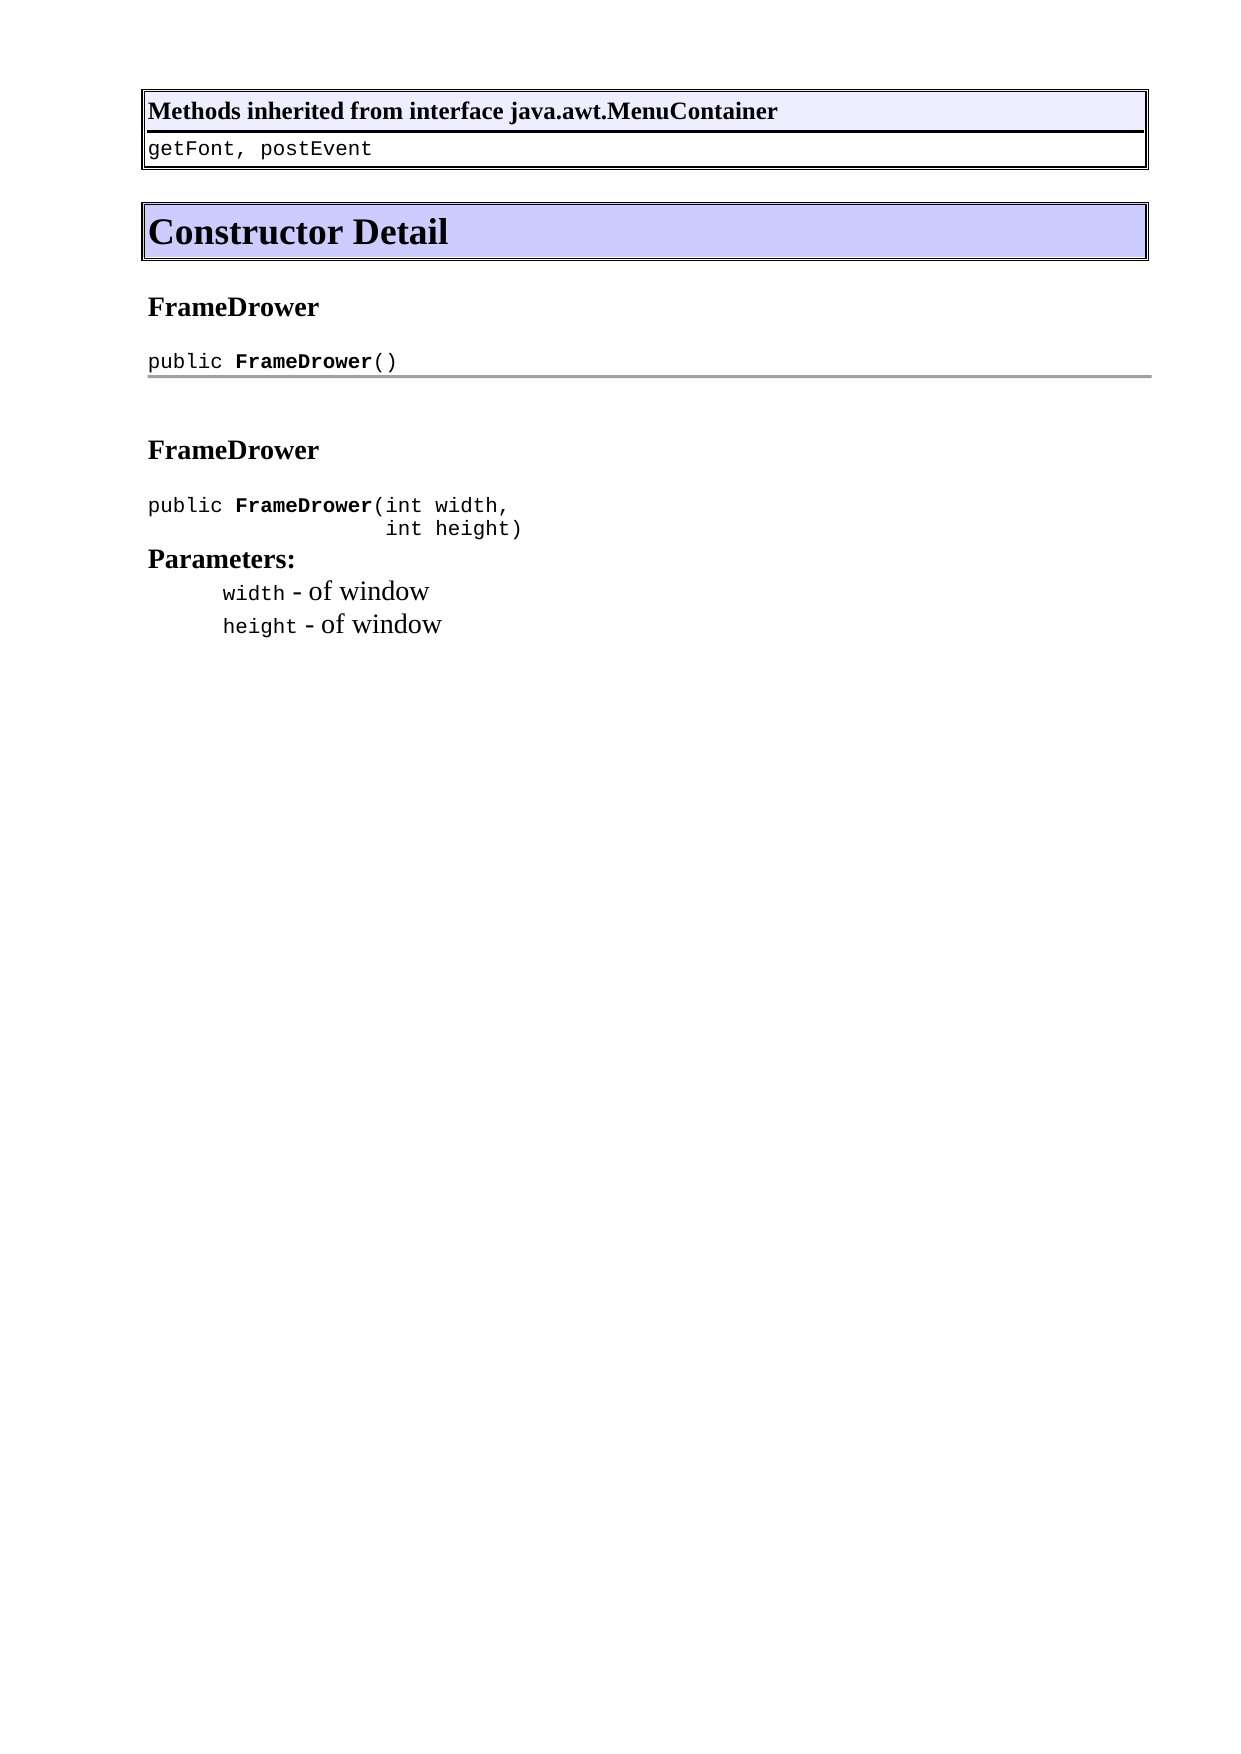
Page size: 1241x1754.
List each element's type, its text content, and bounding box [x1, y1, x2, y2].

text FrameDrower [148, 290, 1152, 322]
table_header Constructor Detail [145, 205, 1145, 257]
text width - of window [223, 574, 1152, 607]
table_cell getFont, postEvent [145, 130, 1145, 166]
text height - of window [223, 607, 1152, 639]
text public FrameDrower(int width, [148, 494, 1152, 518]
text Parameters: [148, 542, 1152, 574]
table_header Methods inherited from interface java.awt.MenuContainer [145, 92, 1145, 130]
text public FrameDrower() [148, 351, 1152, 375]
text int height) [148, 518, 1152, 542]
text FrameDrower [148, 433, 1152, 465]
